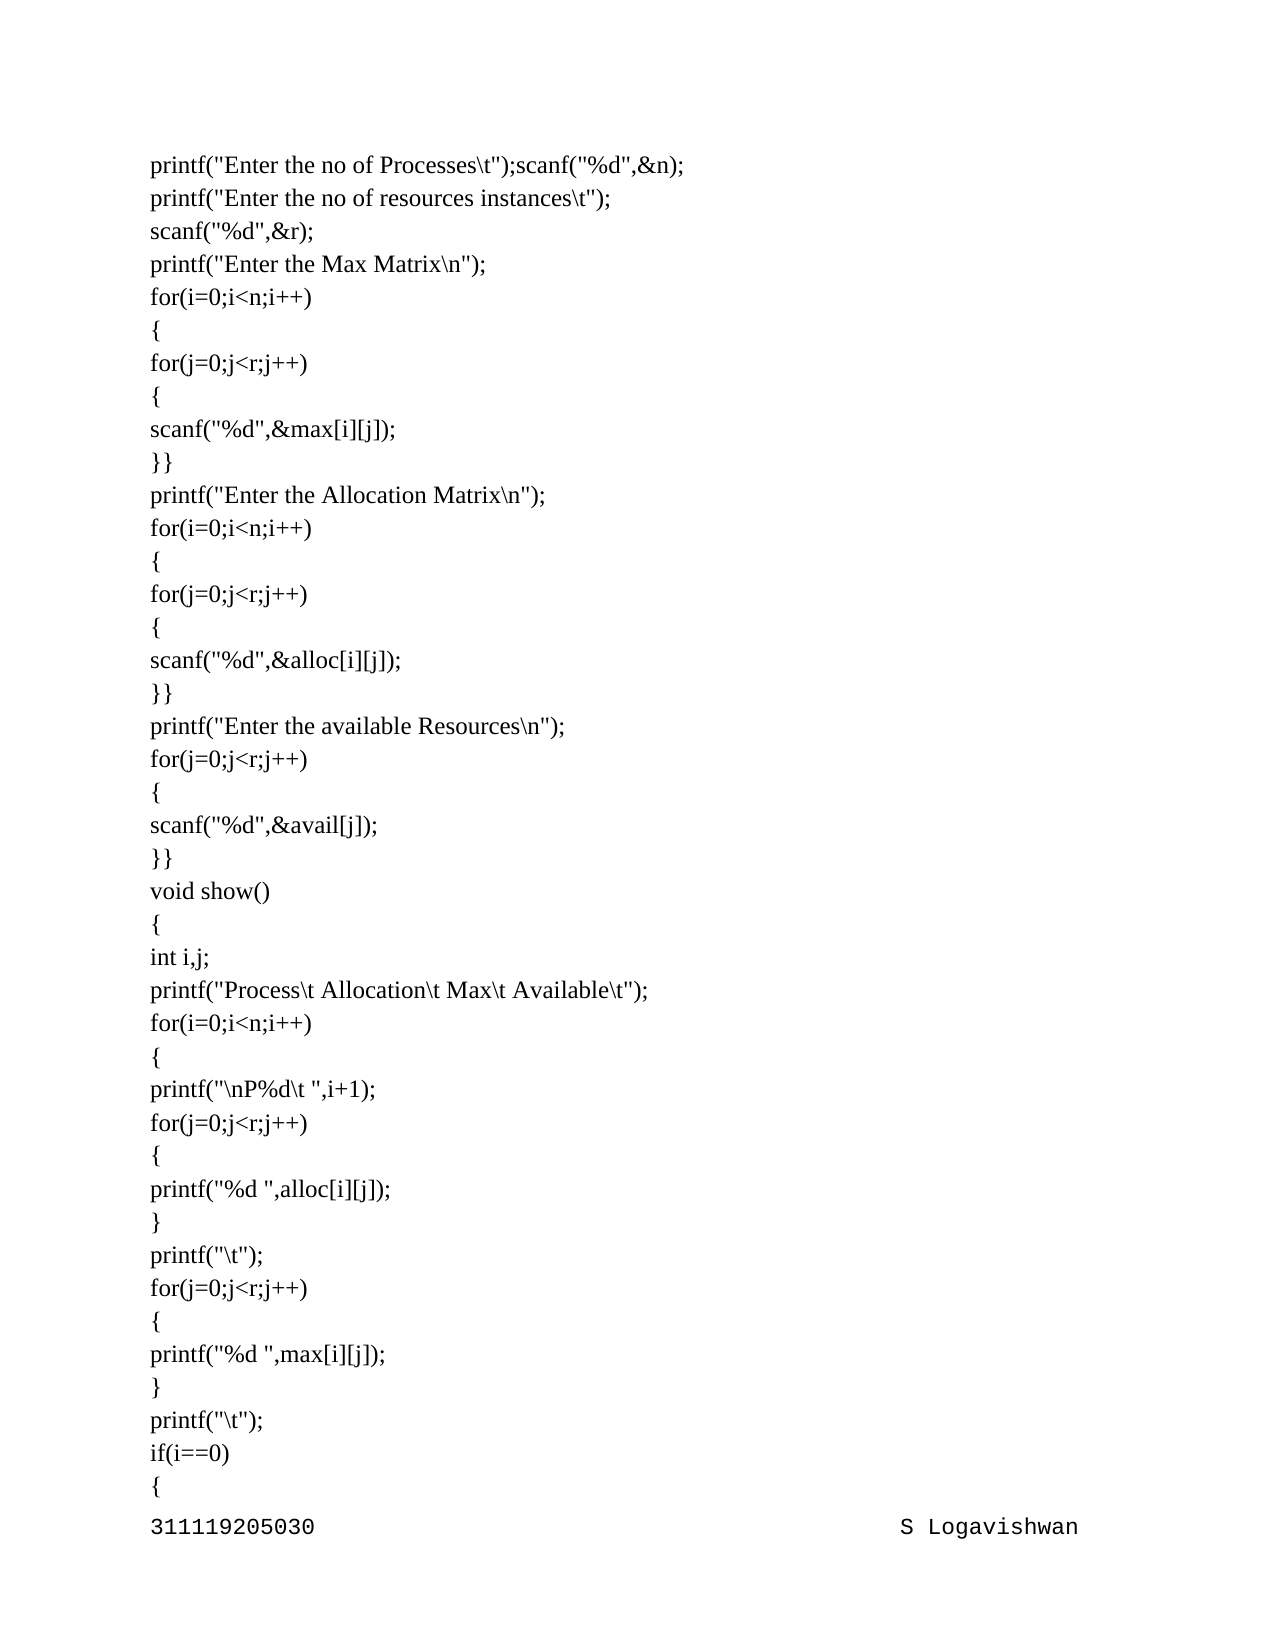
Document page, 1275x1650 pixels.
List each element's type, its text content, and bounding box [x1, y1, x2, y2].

text { [150, 315, 1125, 344]
text printf("Enter the no of resources instances\t"); [150, 183, 1125, 212]
text printf("\t"); [150, 1405, 1125, 1433]
text { [150, 1471, 1125, 1499]
text { [150, 1306, 1125, 1334]
text { [150, 909, 1125, 938]
text { [150, 1141, 1125, 1169]
text printf("\t"); [150, 1240, 1125, 1268]
text scanf("%d",&r); [150, 216, 1125, 245]
text }} [150, 843, 1125, 872]
text void show() [150, 876, 1125, 905]
text for(j=0;j<r;j++) [150, 1108, 1125, 1136]
text { [150, 612, 1125, 641]
text { [150, 381, 1125, 410]
text { [150, 1042, 1125, 1070]
text for(j=0;j<r;j++) [150, 348, 1125, 377]
text int i,j; [150, 942, 1125, 971]
text { [150, 777, 1125, 806]
text printf("\nP%d\t ",i+1); [150, 1074, 1125, 1103]
text printf("Enter the Max Matrix\n"); [150, 249, 1125, 278]
text } [150, 1372, 1125, 1401]
text printf("Enter the Allocation Matrix\n"); [150, 480, 1125, 509]
text for(j=0;j<r;j++) [150, 744, 1125, 773]
text for(j=0;j<r;j++) [150, 1273, 1125, 1301]
text }} [150, 447, 1125, 476]
text } [150, 1207, 1125, 1235]
text printf("%d ",alloc[i][j]); [150, 1174, 1125, 1202]
text printf("Enter the available Resources\n"); [150, 711, 1125, 740]
text for(j=0;j<r;j++) [150, 579, 1125, 608]
text printf("Process\t Allocation\t Max\t Available\t"); [150, 976, 1125, 1004]
text for(i=0;i<n;i++) [150, 1008, 1125, 1037]
text printf("Enter the no of Processes\t");scanf("%d",&n); [150, 150, 1125, 179]
text printf("%d ",max[i][j]); [150, 1339, 1125, 1367]
text }} [150, 678, 1125, 707]
text scanf("%d",&max[i][j]); [150, 414, 1125, 443]
text { [150, 546, 1125, 575]
text for(i=0;i<n;i++) [150, 513, 1125, 542]
text for(i=0;i<n;i++) [150, 282, 1125, 311]
text if(i==0) [150, 1438, 1125, 1467]
text scanf("%d",&avail[j]); [150, 810, 1125, 839]
text scanf("%d",&alloc[i][j]); [150, 645, 1125, 674]
